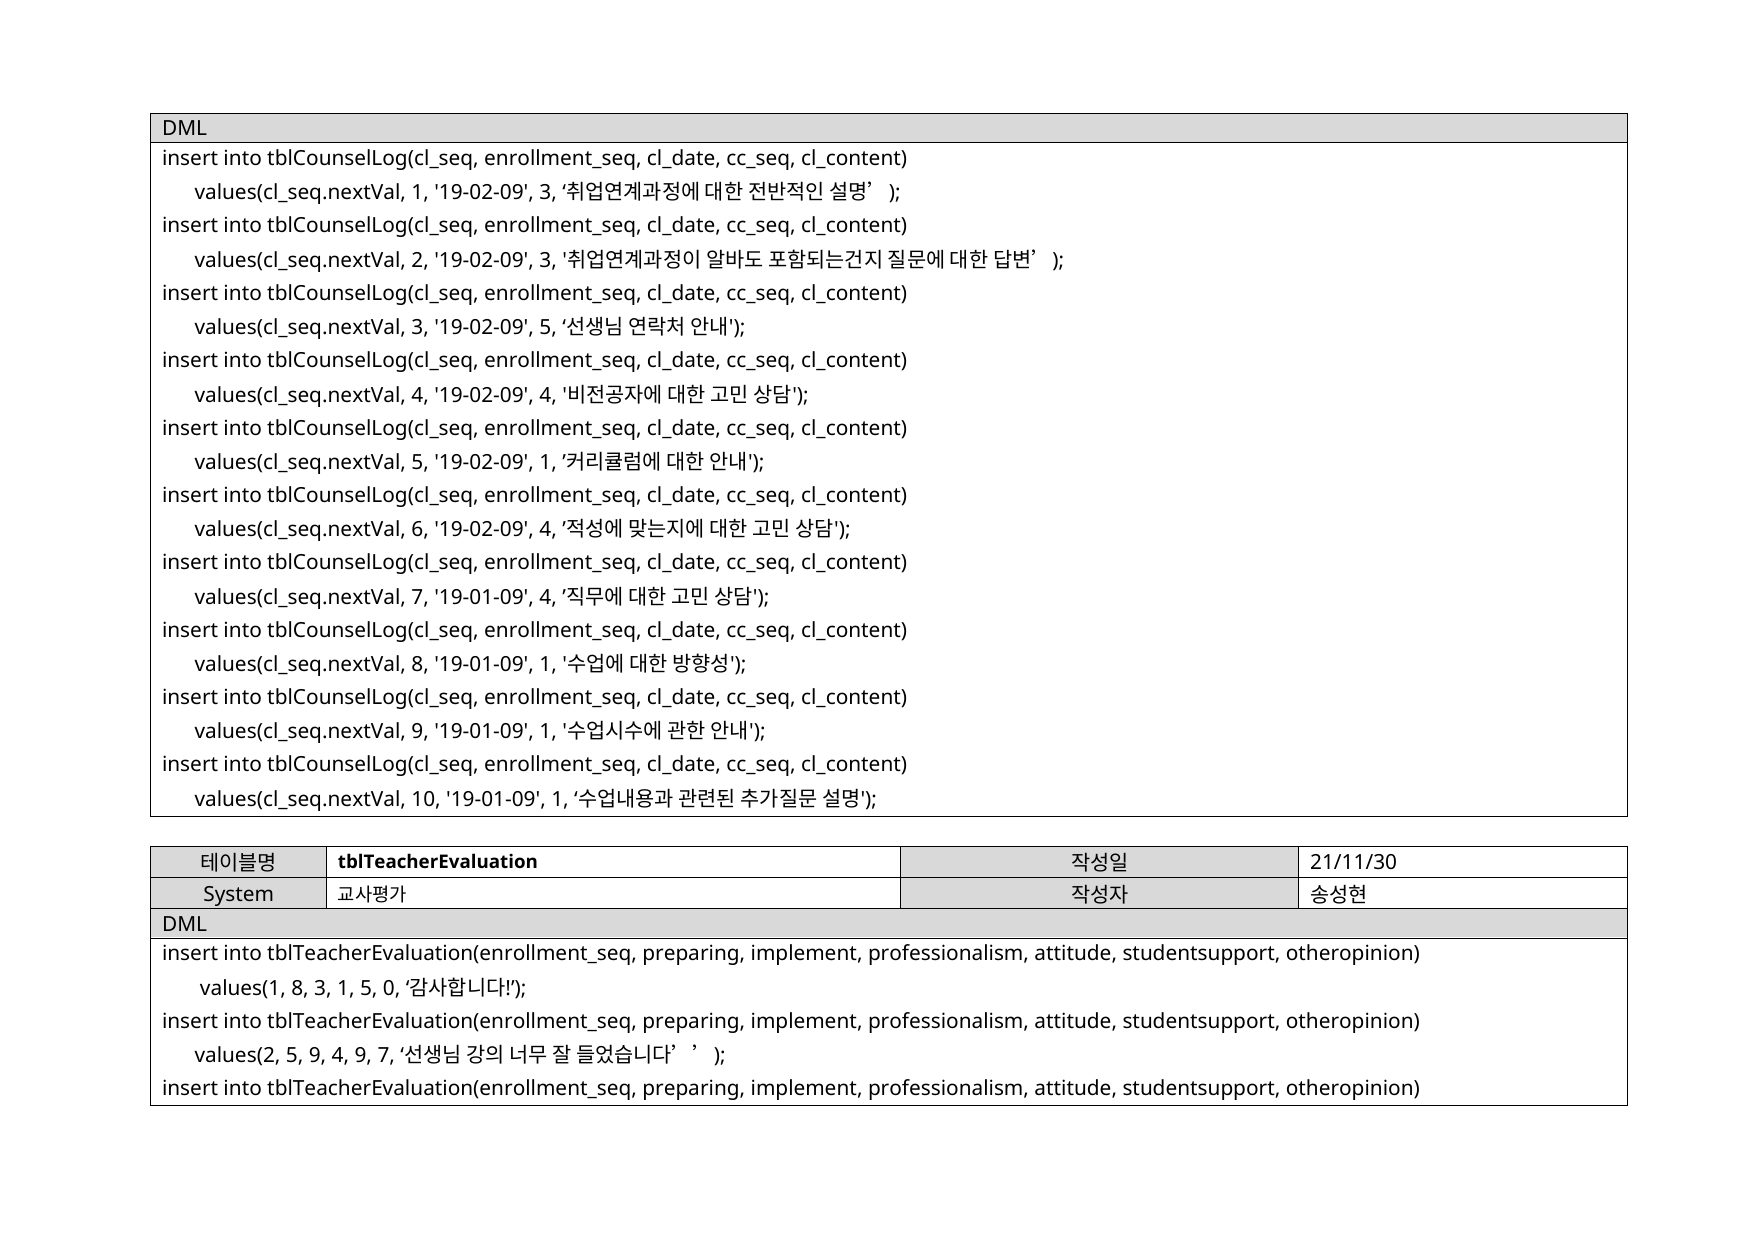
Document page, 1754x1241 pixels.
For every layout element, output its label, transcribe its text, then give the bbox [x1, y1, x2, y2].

table_cell insert into tblCounselLog(cl_seq, enrollment_seq, cl_date, cc_seq, cl_content) values(cl_seq.nextVal, 1, '19-02-09', 3, ‘취업연계과정에 대한 전반적인 설명’); insert into tblCounselLog(cl_seq, enrollment_seq, cl_date, cc_seq, cl_content) values(cl_seq.nextVal, 2, '19-02-09', 3, '취업연계과정이 알바도 포함되는건지 질문에 대한 답변’); insert into tblCounselLog(cl_seq, enrollment_seq, cl_date, cc_seq, cl_content) values(cl_seq.nextVal, 3, '19-02-09', 5, ‘선생님 연락처 안내'); insert into tblCounselLog(cl_seq, enrollment_seq, cl_date, cc_seq, cl_content) values(cl_seq.nextVal, 4, '19-02-09', 4, '비전공자에 대한 고민 상담'); insert into tblCounselLog(cl_seq, enrollment_seq, cl_date, cc_seq, cl_content) values(cl_seq.nextVal, 5, '19-02-09', 1, ’커리큘럼에 대한 안내'); insert into tblCounselLog(cl_seq, enrollment_seq, cl_date, cc_seq, cl_content) values(cl_seq.nextVal, 6, '19-02-09', 4, ’적성에 맞는지에 대한 고민 상담'); insert into tblCounselLog(cl_seq, enrollment_seq, cl_date, cc_seq, cl_content) values(cl_seq.nextVal, 7, '19-01-09', 4, ’직무에 대한 고민 상담'); insert into tblCounselLog(cl_seq, enrollment_seq, cl_date, cc_seq, cl_content) values(cl_seq.nextVal, 8, '19-01-09', 1, '수업에 대한 방향성'); insert into tblCounselLog(cl_seq, enrollment_seq, cl_date, cc_seq, cl_content) values(cl_seq.nextVal, 9, '19-01-09', 1, '수업시수에 관한 안내'); insert into tblCounselLog(cl_seq, enrollment_seq, cl_date, cc_seq, cl_content) values(cl_seq.nextVal, 10, '19-01-09', 1, ‘수업내용과 관련된 추가질문 설명'); [151, 143, 1627, 816]
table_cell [151, 939, 1627, 1105]
table_cell DML [151, 909, 1627, 937]
table_header tblTeacherEvaluation [327, 847, 900, 877]
table_cell 교사평가 [327, 878, 900, 908]
table_cell System [151, 878, 326, 908]
table_cell DML [151, 114, 1627, 142]
table_header 21/11/30 [1299, 847, 1627, 877]
table_cell 작성자 [901, 878, 1298, 908]
table_cell 송성현 [1299, 878, 1627, 908]
table_header 작성일 [901, 847, 1298, 877]
table_header 테이블명 [151, 847, 326, 877]
